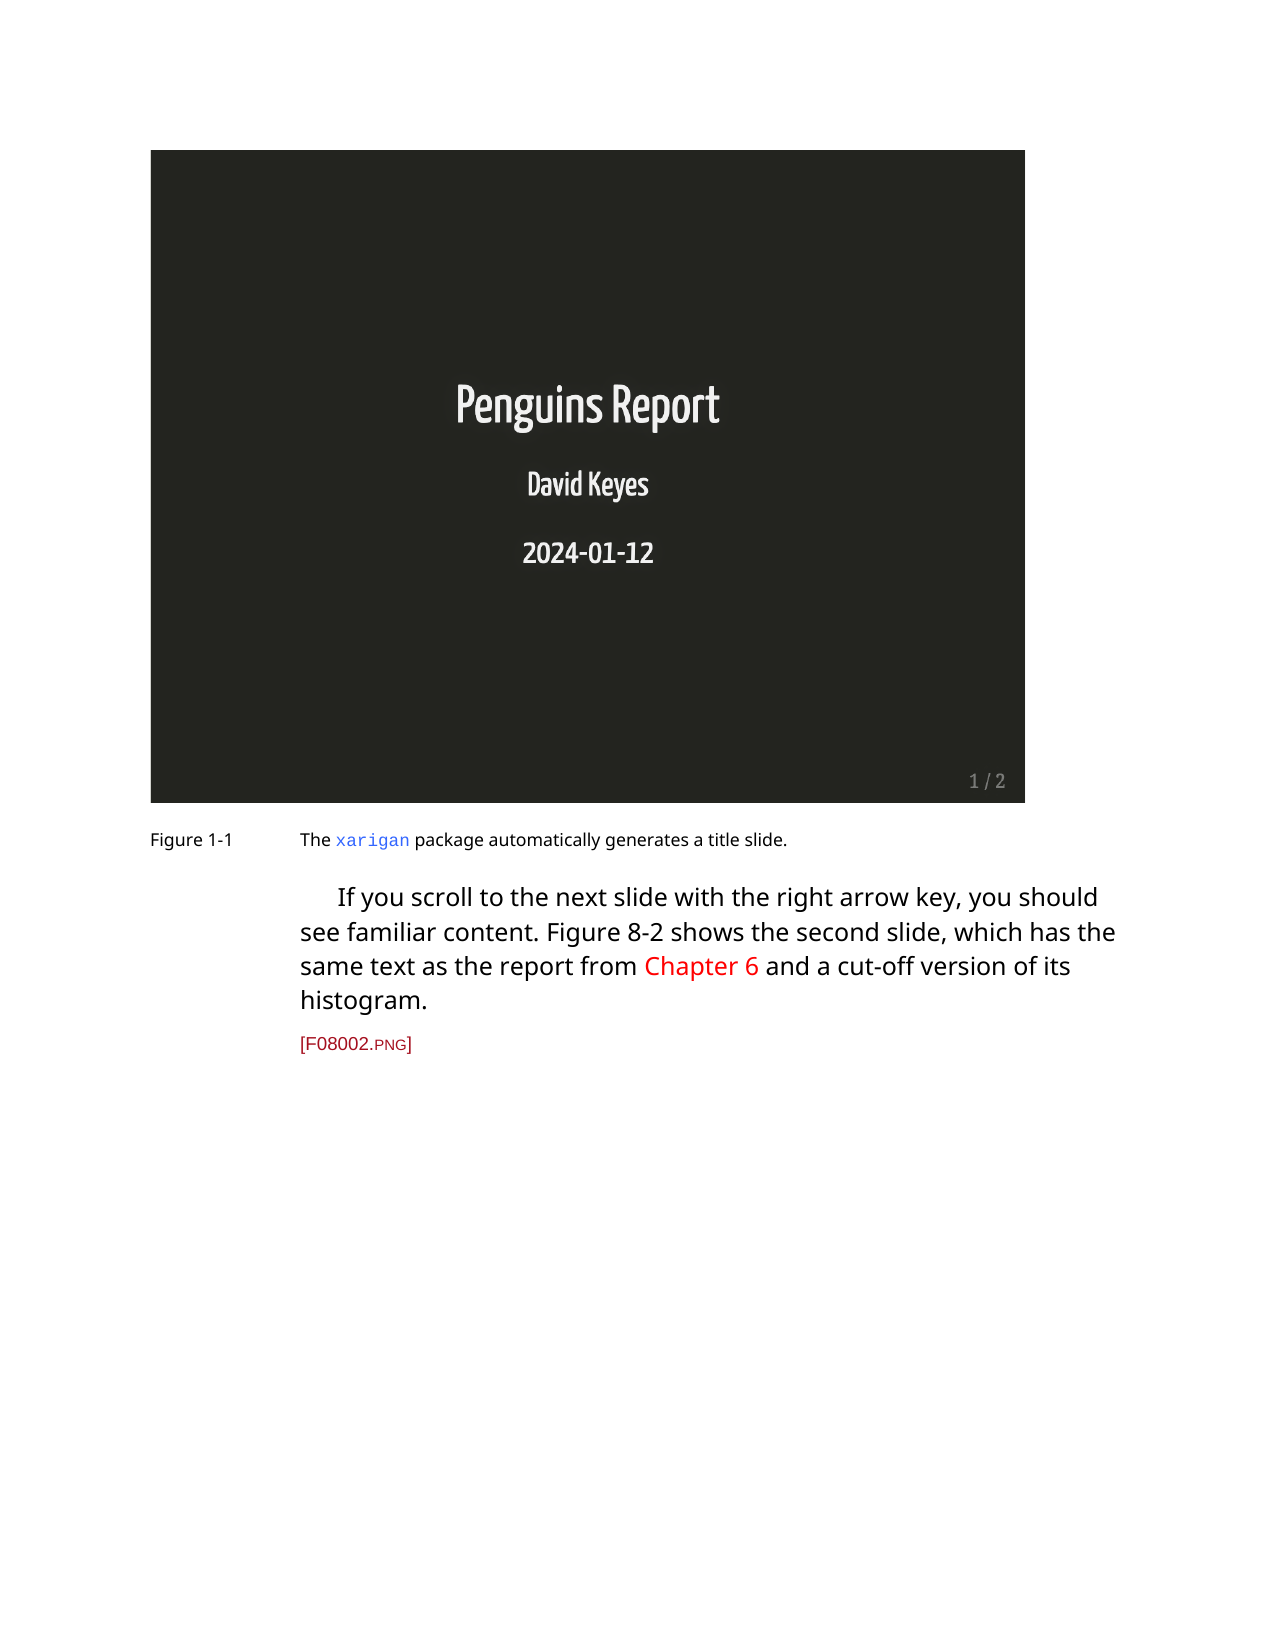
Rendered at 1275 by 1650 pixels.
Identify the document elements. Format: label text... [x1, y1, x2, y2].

text If you scroll to the next slide with the right arrow key, you should see familiar content. Figure 8-2 shows the second slide, which has the same text as the report from Chapter 6 and a cut-off version of its histogram. [300, 880, 1125, 1016]
text The xarigan package automatically generates a title slide. [150, 827, 1125, 852]
picture [150, 150, 1025, 803]
text [F08002.png] [300, 1029, 1125, 1054]
